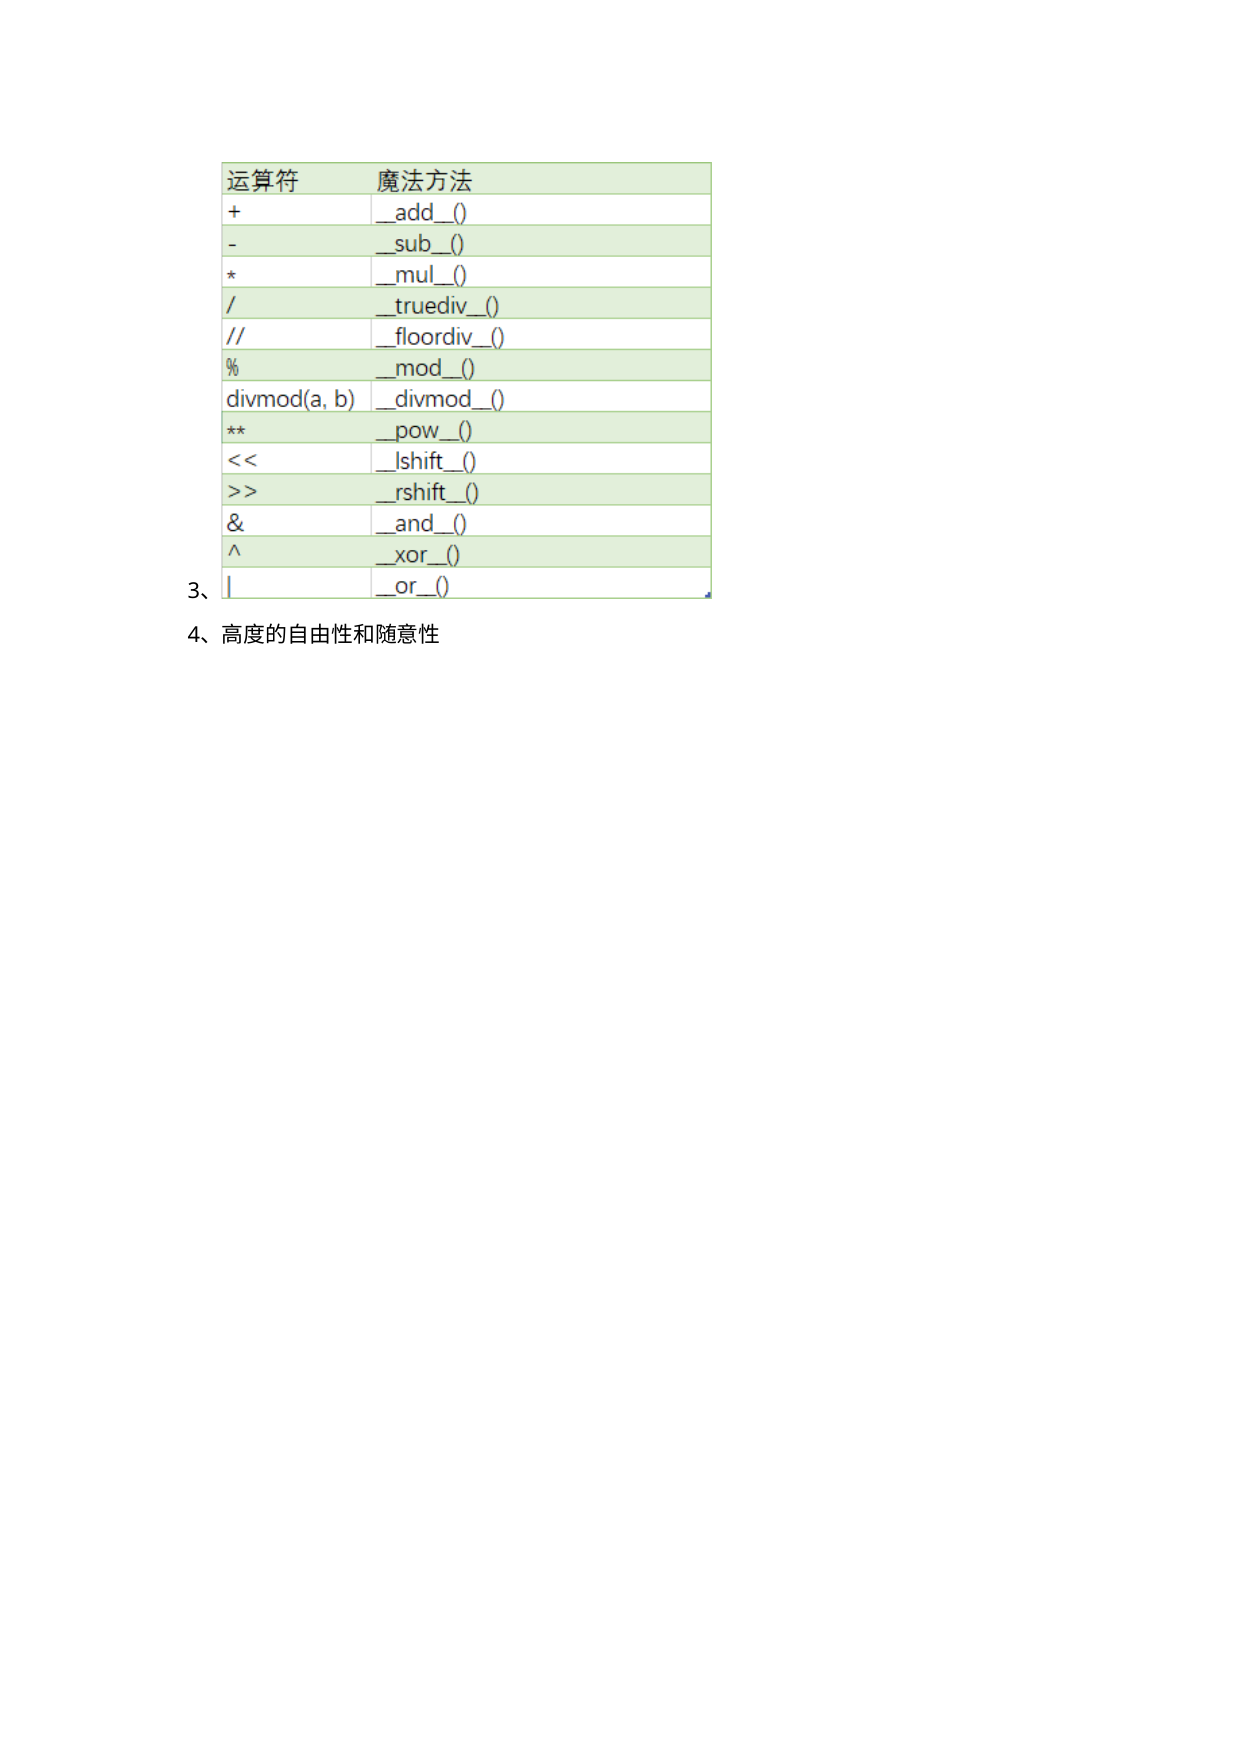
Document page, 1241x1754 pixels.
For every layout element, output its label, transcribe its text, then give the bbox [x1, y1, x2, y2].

text 4、高度的自由性和随意性 [187, 617, 1053, 649]
picture [221, 162, 712, 599]
